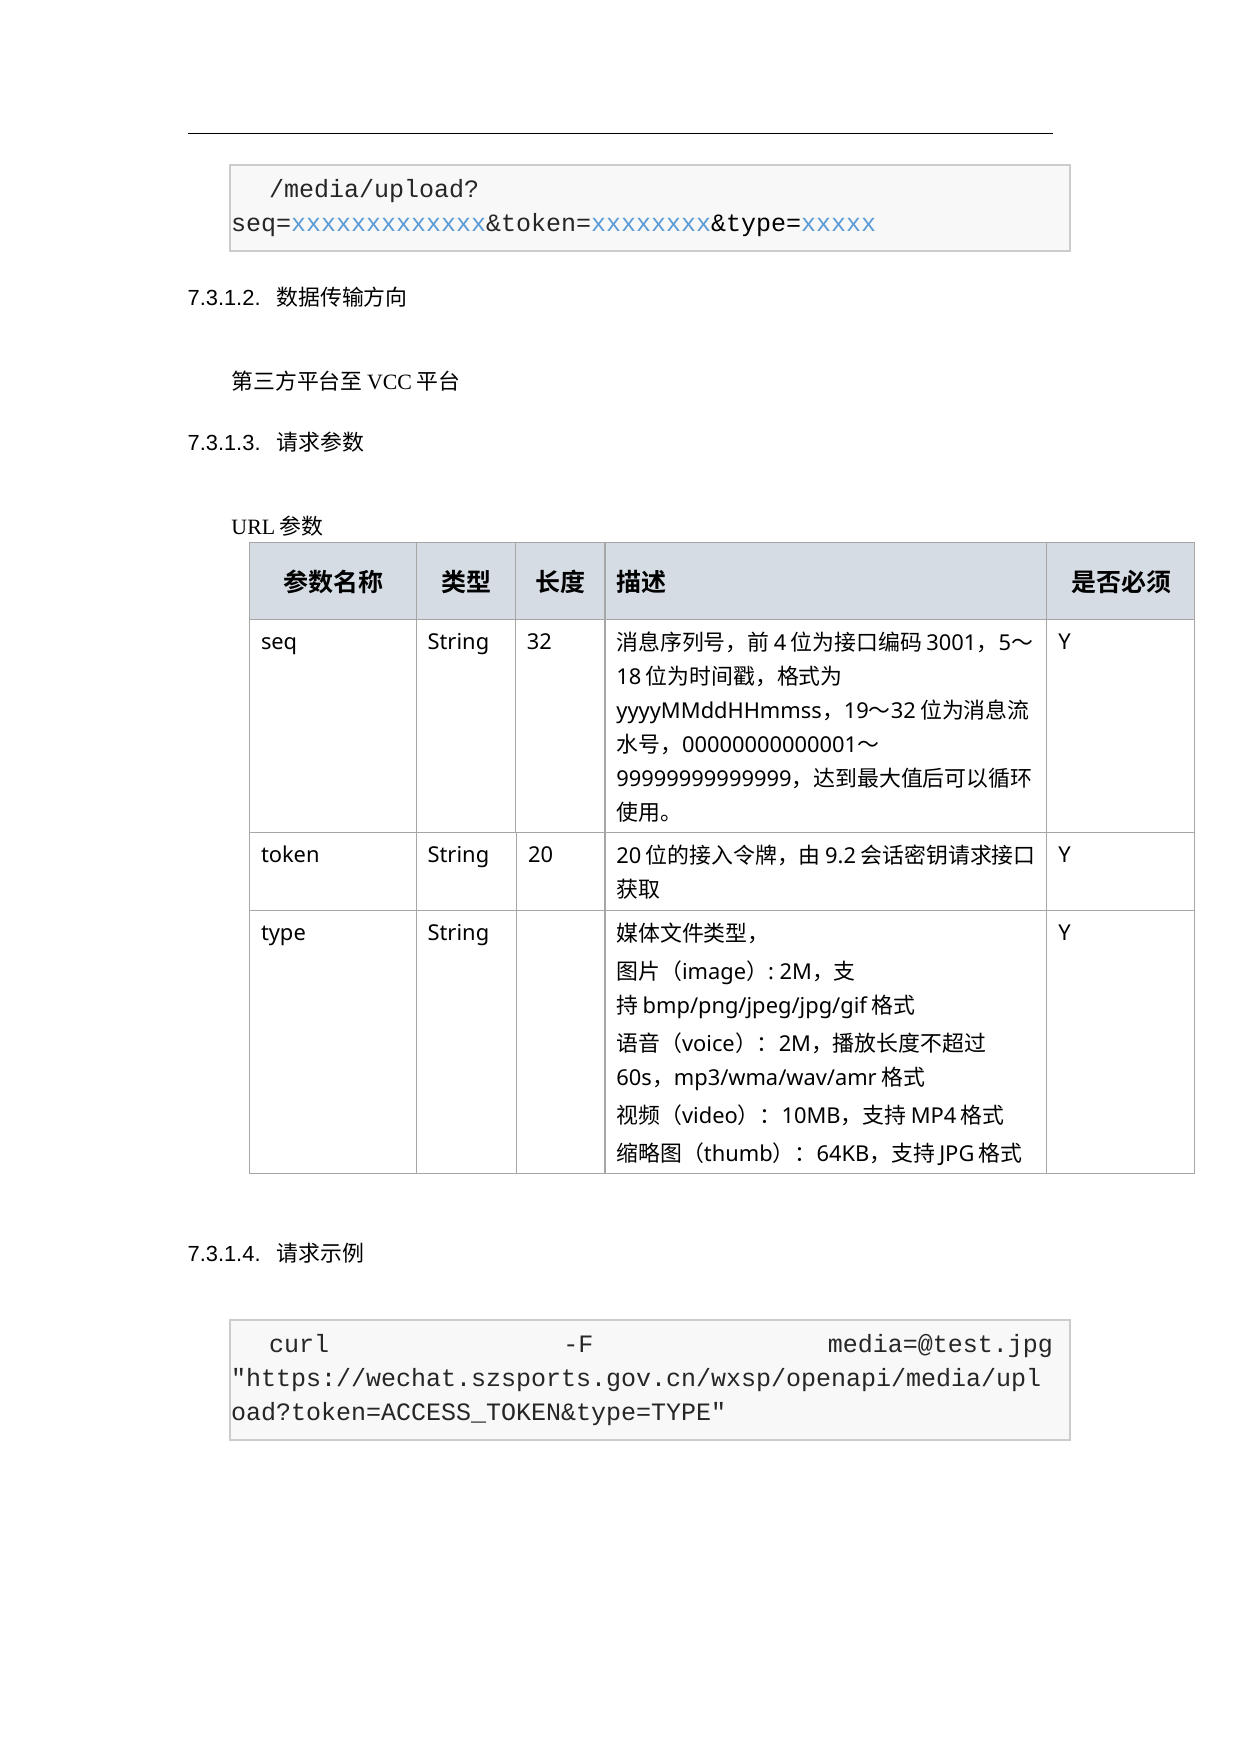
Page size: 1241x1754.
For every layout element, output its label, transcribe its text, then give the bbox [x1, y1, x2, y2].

table_cell Y [1047, 833, 1194, 909]
table_header 长度 [516, 543, 604, 619]
table_header 类型 [417, 543, 515, 619]
text 第三方平台至VCC平台 [187, 363, 1053, 397]
table_cell 20 [517, 833, 604, 909]
table_header 描述 [606, 543, 1046, 619]
text 数据传输方向 [187, 279, 1053, 313]
table_cell Y [1047, 911, 1194, 1173]
table_cell token [250, 833, 416, 909]
table_cell 媒体文件类型， 图片（image）: 2M，支持bmp/png/jpeg/jpg/gif格式 语音（voice）：2M，播放长度不超过60s，mp3/wma/wav/amr格式 视频（video）：10MB，支持MP4格式 缩略图（thumb）：64KB，支持JPG格式 [606, 911, 1046, 1173]
text 请求参数 [187, 424, 1053, 458]
table_cell String [417, 833, 516, 909]
table_cell type [250, 911, 416, 1173]
text /media/upload?seq=xxxxxxxxxxxxx&token=xxxxxxxx&type=xxxxx [231, 166, 1069, 250]
table_cell Y [1047, 620, 1194, 832]
table_cell seq [250, 620, 416, 832]
table_header 参数名称 [250, 543, 416, 619]
table_header 是否必须 [1047, 543, 1194, 619]
table_cell String [417, 911, 516, 1173]
table_cell 消息序列号，前4位为接口编码3001，5～18位为时间戳，格式为yyyyMMddHHmmss，19～32位为消息流水号，00000000000001～99999999999999，达到最大值后可以循环使用。 [606, 620, 1046, 832]
table_cell 32 [516, 620, 604, 832]
text 请求示例 [187, 1235, 1053, 1269]
text URL参数 [187, 508, 1053, 542]
table_cell String [417, 620, 515, 832]
table_cell 20位的接入令牌，由9.2会话密钥请求接口获取 [606, 833, 1046, 909]
text curl -F media=@test.jpg "https://wechat.szsports.gov.cn/wxsp/openapi/media/upload?token=ACCESS_TOKEN&type=TYPE" [231, 1321, 1069, 1439]
table_cell [517, 911, 604, 1173]
